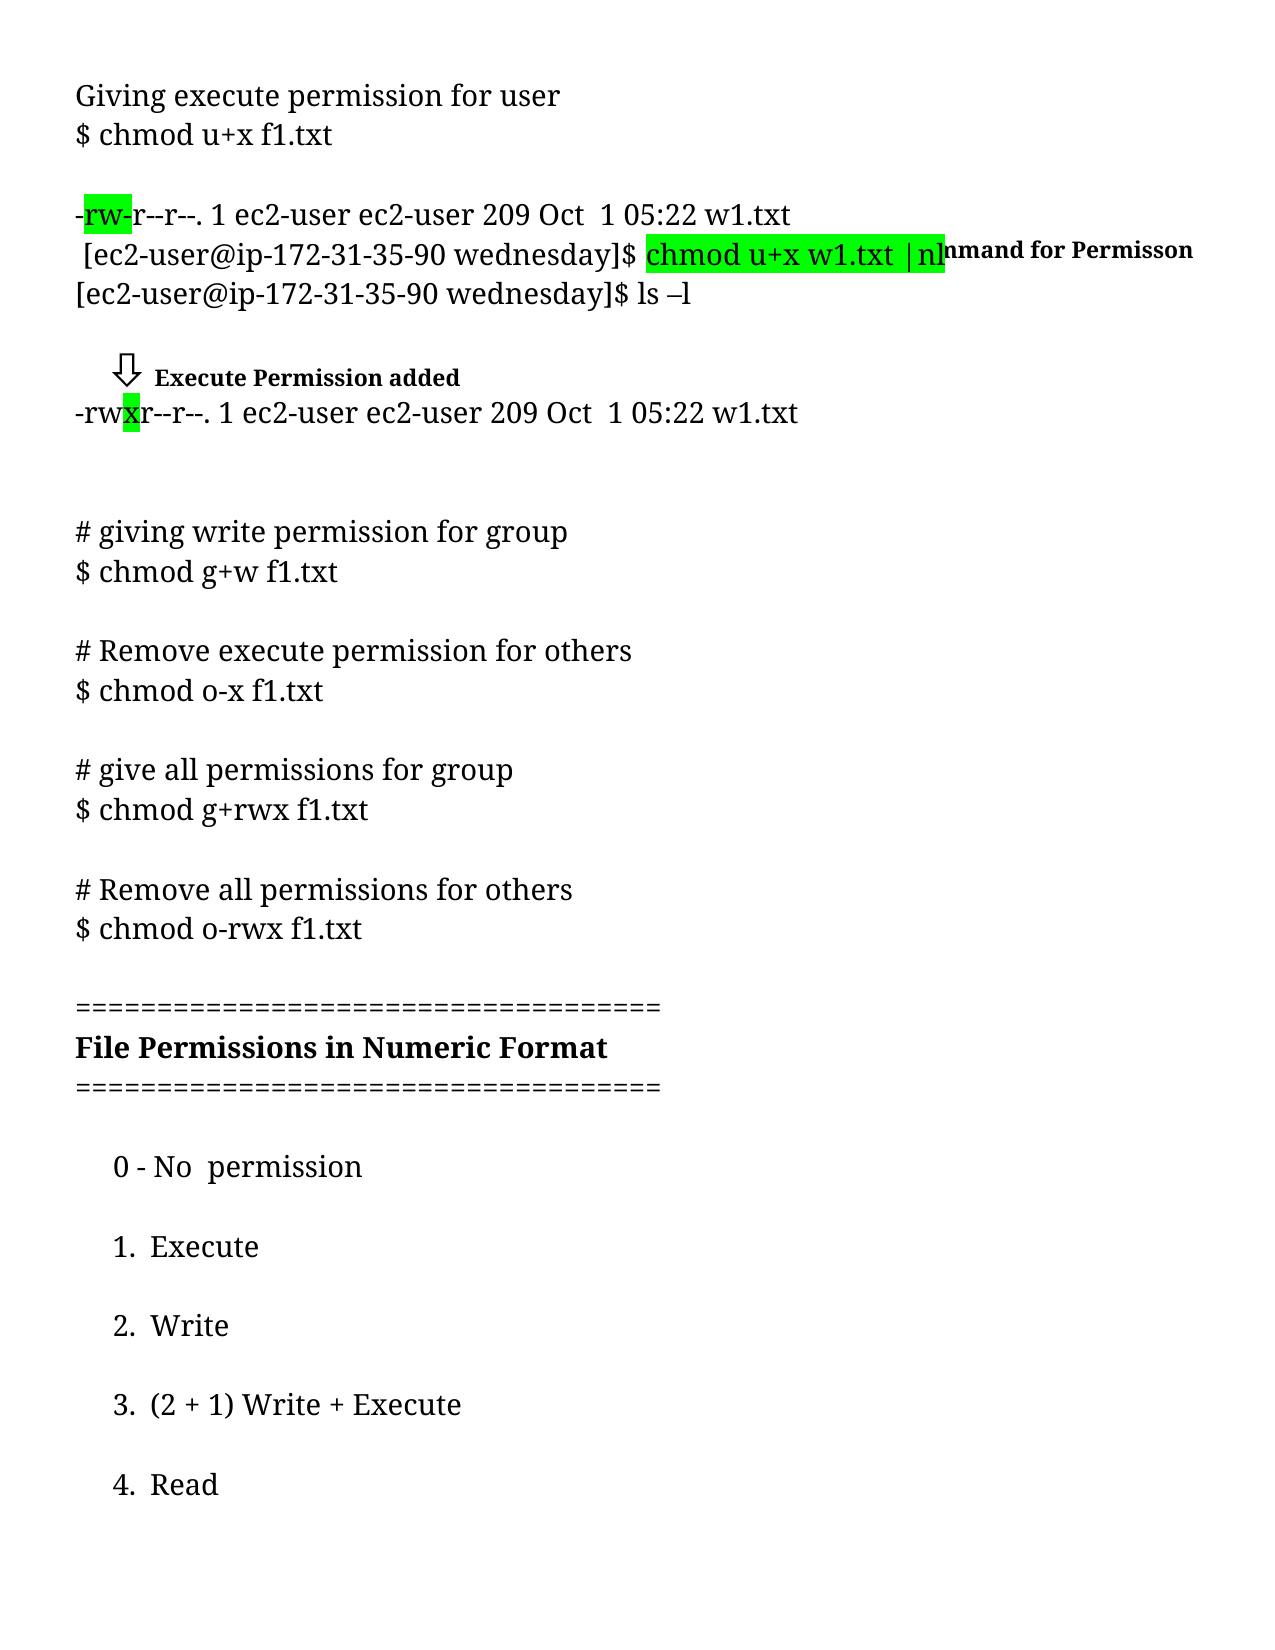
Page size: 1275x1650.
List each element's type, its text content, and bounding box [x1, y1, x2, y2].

text $ chmod o-rwx f1.txt [75, 908, 1200, 948]
text # give all permissions for group [75, 750, 1200, 789]
text # giving write permission for group [75, 512, 1200, 551]
list (2 + 1) Write + Execute [112, 1385, 1200, 1424]
list Execute [112, 1226, 1200, 1266]
text -rw-r--r--. 1 ec2-user ec2-user 209 Oct 1 05:22 w1.txt [132, 194, 1200, 234]
text -rwxr--r--. 1 ec2-user ec2-user 209 Oct 1 05:22 w1.txt [75, 392, 1200, 432]
list Write [112, 1305, 1200, 1345]
text $ chmod u+x f1.txt [75, 115, 1200, 154]
text $ chmod g+rwx f1.txt [75, 789, 1200, 829]
text [ec2-user@ip-172-31-35-90 wednesday]$ chmod u+x w1.txt |nl [75, 234, 646, 273]
text ==================================== [75, 1067, 1200, 1107]
text ==================================== [75, 988, 1200, 1027]
text # Remove all permissions for others [75, 869, 1200, 908]
text $ chmod o-x f1.txt [75, 670, 1200, 710]
text # Remove execute permission for others [75, 631, 1200, 670]
text $ chmod g+w f1.txt [75, 551, 1200, 591]
text [ec2-user@ip-172-31-35-90 wednesday]$ chmod u+x w1.txt |nl [945, 234, 1200, 273]
text File Permissions in Numeric Format [75, 1027, 1200, 1067]
text Giving execute permission for user [75, 75, 1200, 115]
text 0 - No permission [75, 1147, 1200, 1186]
list Read [112, 1464, 1200, 1504]
text [ec2-user@ip-172-31-35-90 wednesday]$ ls –l [75, 273, 1200, 313]
